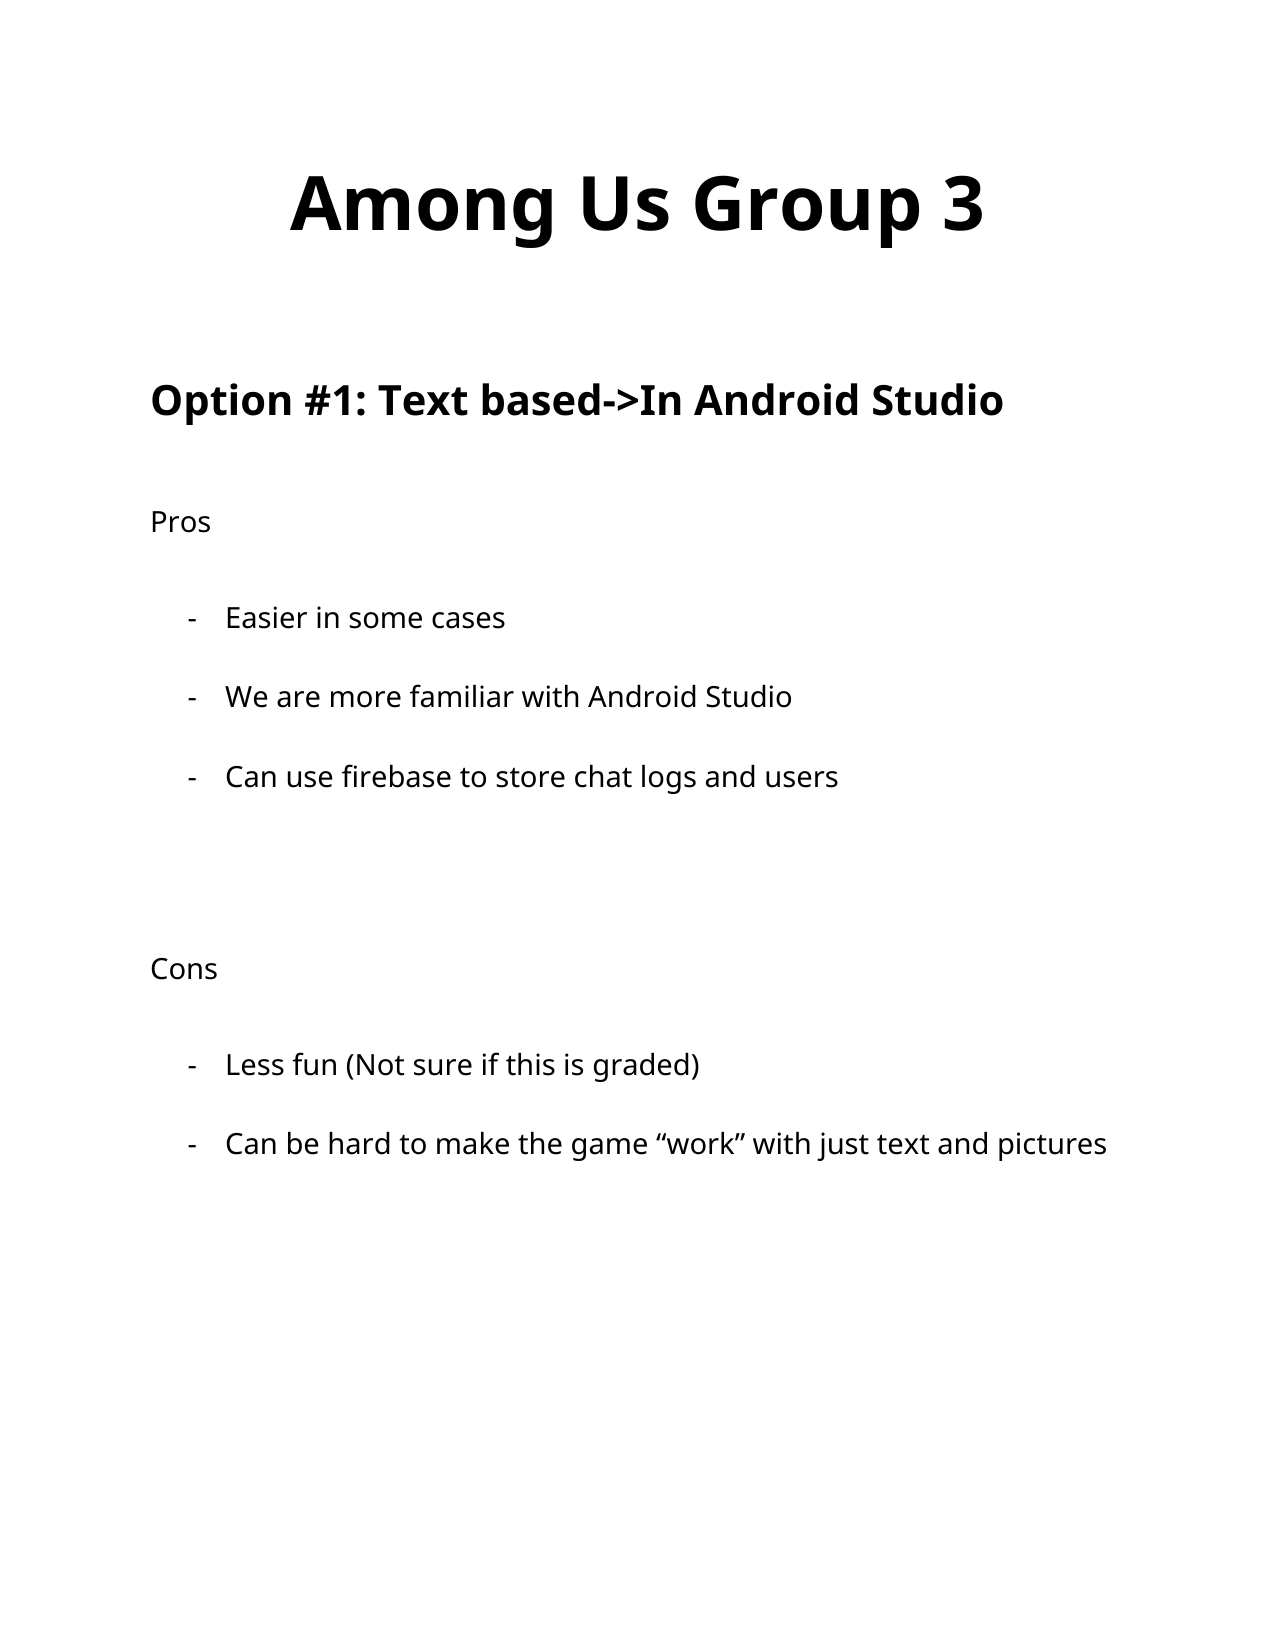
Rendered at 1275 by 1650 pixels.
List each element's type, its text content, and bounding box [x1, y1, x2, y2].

list Can be hard to make the game “work” with just text and pictures [187, 1123, 1125, 1163]
text Among Us Group 3 [150, 150, 1125, 252]
text Pros [150, 501, 1125, 541]
list Easier in some cases [187, 597, 1125, 637]
list We are more familiar with Android Studio [187, 677, 1125, 716]
list Can use firebase to store chat logs and users [187, 756, 1125, 796]
text Cons [150, 948, 1125, 988]
list Less fun (Not sure if this is graded) [187, 1044, 1125, 1084]
text Option #1: Text based->In Android Studio [150, 371, 1125, 428]
